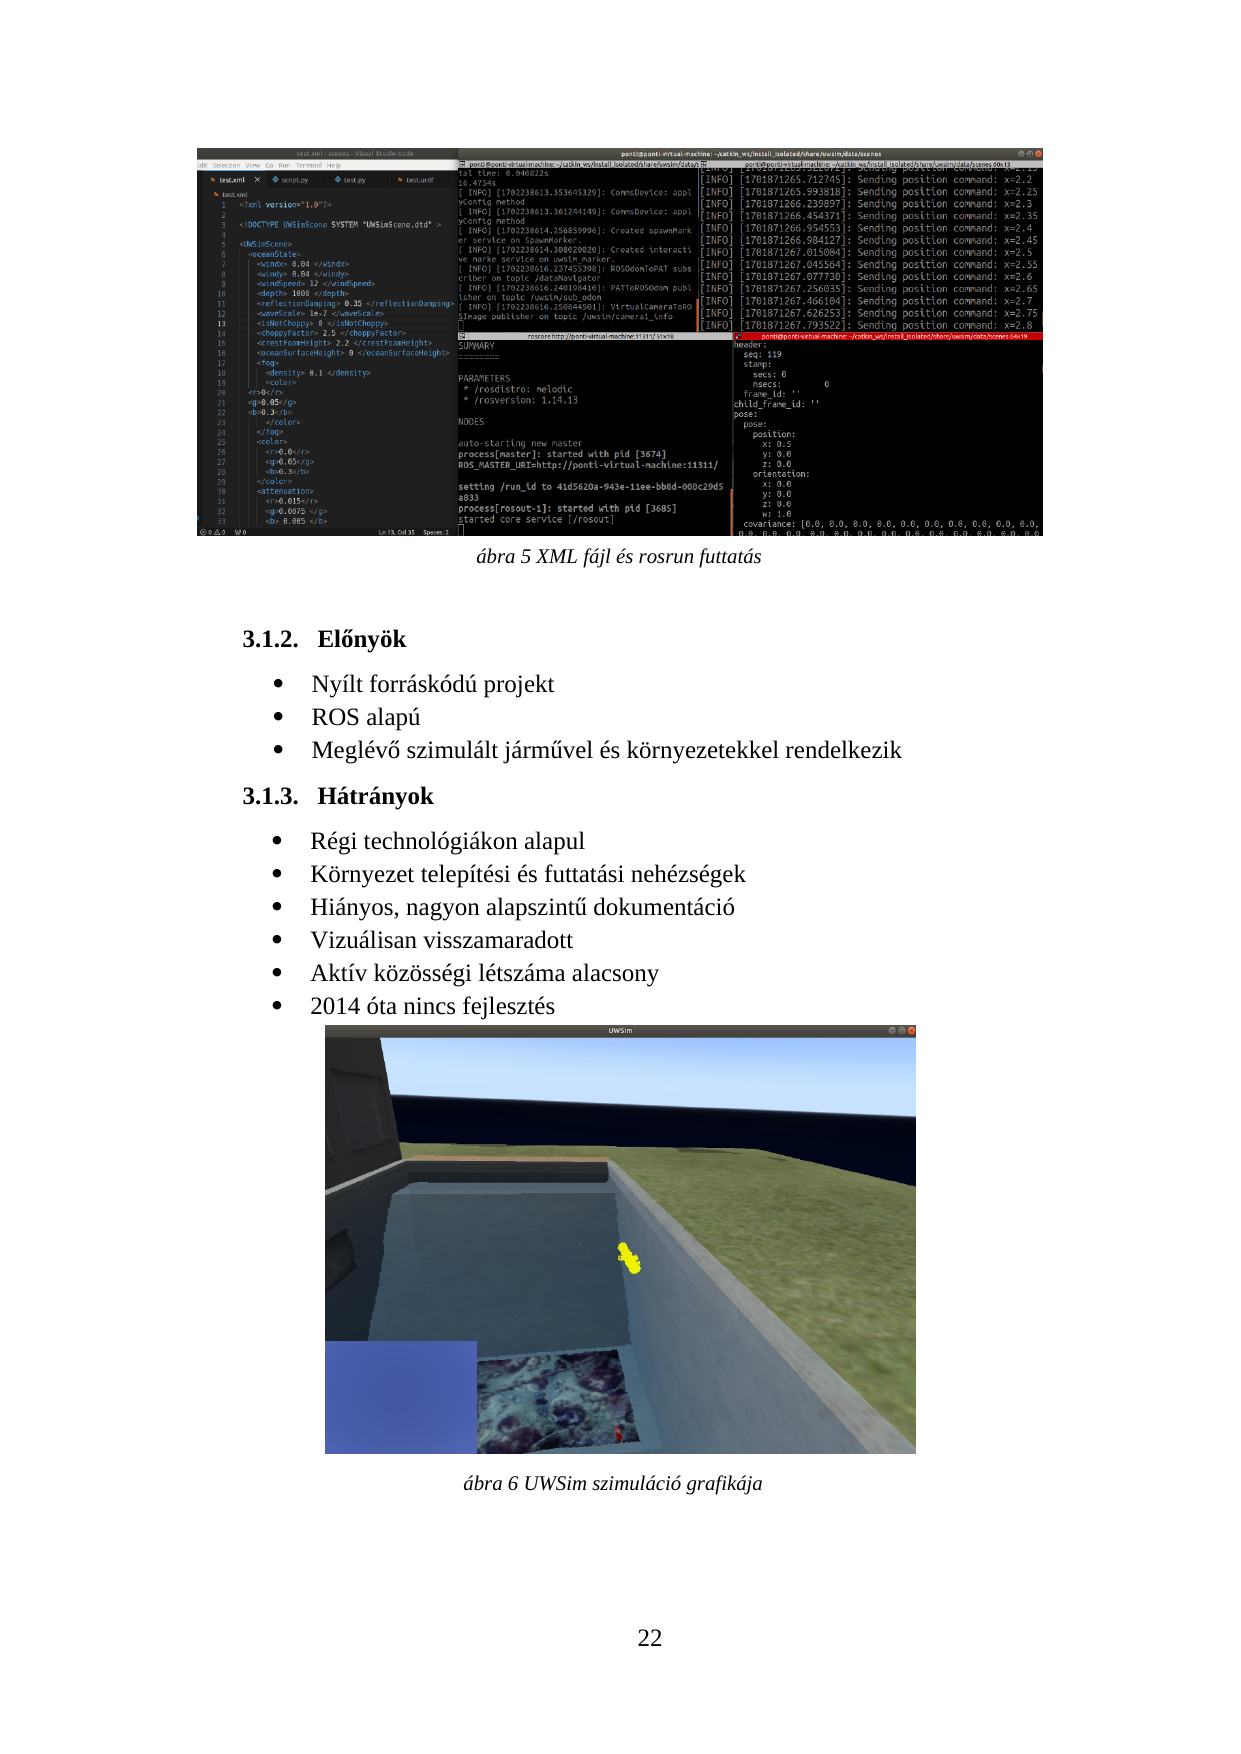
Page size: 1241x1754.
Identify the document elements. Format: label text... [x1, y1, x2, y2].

list ROS alapú [274, 702, 1092, 731]
list Aktív közösségi létszáma alacsony [273, 958, 1092, 987]
list Régi technológiákon alapul [273, 826, 1092, 855]
picture [325, 1025, 916, 1454]
picture [197, 148, 1043, 536]
list Környezet telepítési és futtatási nehézségek [273, 859, 1092, 888]
list Meglévő szimulált járművel és környezetekkel rendelkezik [274, 735, 1092, 764]
list Hiányos, nagyon alapszintű dokumentáció [273, 892, 1092, 921]
list 2014 óta nincs fejlesztés [273, 991, 1092, 1020]
list Vizuálisan visszamaradott [273, 925, 1092, 954]
subtitle Hátrányok [242, 781, 1092, 809]
list Nyílt forráskódú projekt [274, 669, 1092, 698]
